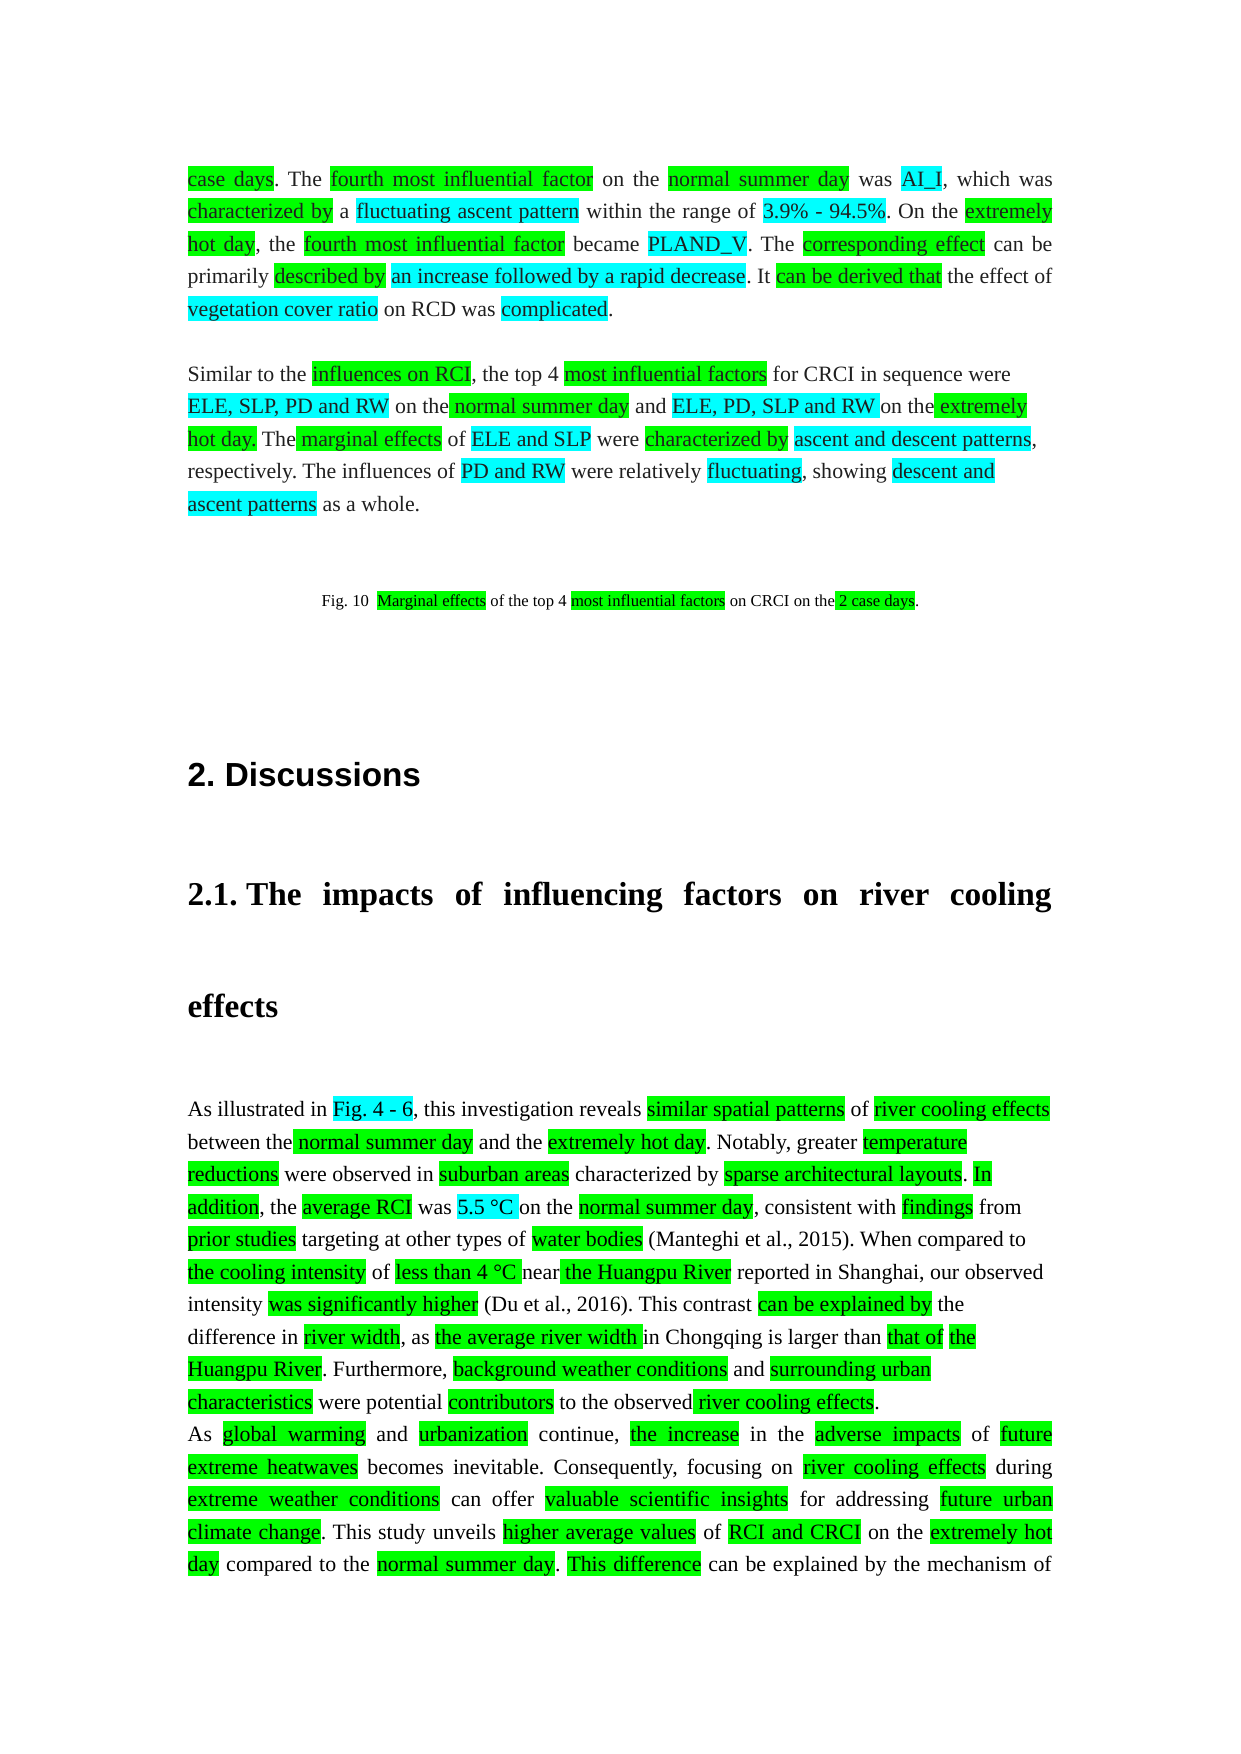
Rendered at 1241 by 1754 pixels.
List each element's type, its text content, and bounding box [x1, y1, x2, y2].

subtitle Discussions [187, 742, 1053, 807]
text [187, 162, 1053, 324]
subtitle The impacts of influencing factors on river cooling effects [187, 861, 1053, 1038]
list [187, 1418, 1053, 1580]
list As illustrated in Fig. 4 - 6, this investigation reveals similar spatial patterns of river cooling effects between the normal summer day and the extremely hot day. Notably, greater temperature reductions were observed in suburban areas characterized by sparse architectural layouts. In addition, the average RCI was 5.5 °C on the normal summer day, consistent with findings from prior studies targeting at other types of water bodies (Manteghi et al., 2015). When compared to the cooling intensity of less than 4 °C near the Huangpu River reported in Shanghai, our observed intensity was significantly higher (Du et al., 2016). This contrast can be explained by the difference in river width, as the average river width in Chongqing is larger than that of the Huangpu River. Furthermore, background weather conditions and surrounding urban characteristics were potential contributors to the observed river cooling effects. [187, 1093, 1053, 1418]
text Fig. 10 Marginal effects of the top 4 most influential factors on CRCI on the 2 case days. [187, 584, 1053, 617]
text Similar to the influences on RCI, the top 4 most influential factors for CRCI in sequence were ELE, SLP, PD and RW on the normal summer day and ELE, PD, SLP and RW on the extremely hot day. The marginal effects of ELE and SLP were characterized by ascent and descent patterns, respectively. The influences of PD and RW were relatively fluctuating, showing descent and ascent patterns as a whole. [187, 357, 1053, 519]
